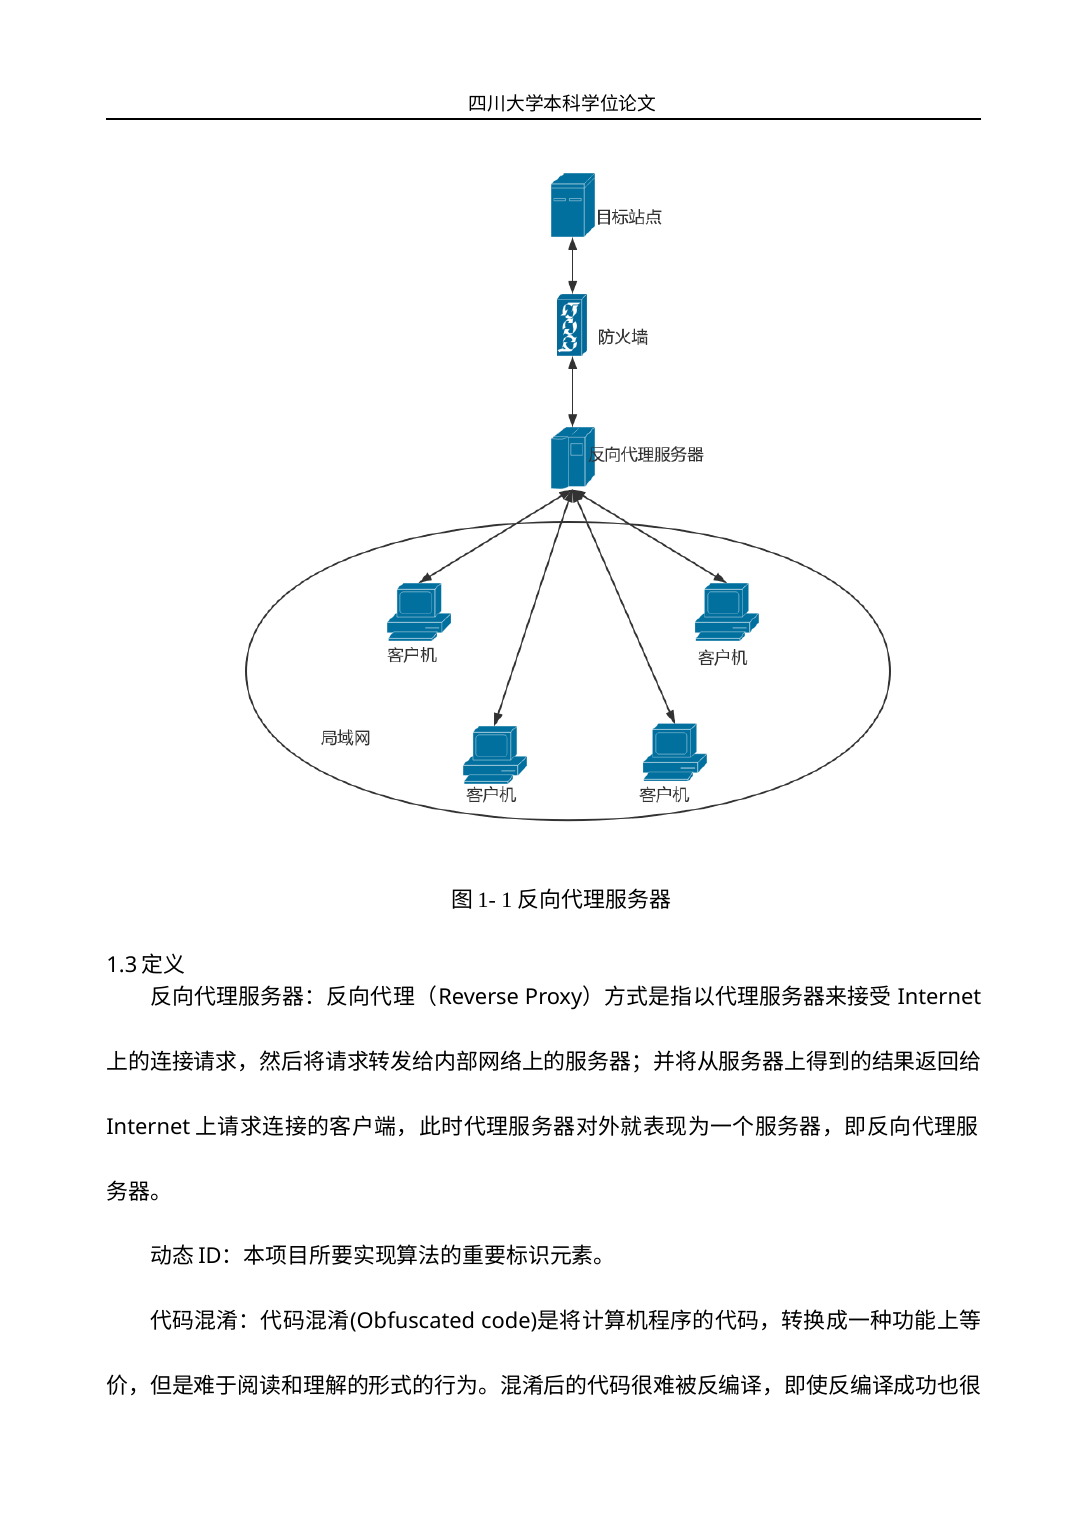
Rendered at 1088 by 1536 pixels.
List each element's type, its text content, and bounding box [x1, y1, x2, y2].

text 动态ID：本项目所要实现算法的重要标识元素。 [106, 1238, 981, 1271]
picture [206, 133, 915, 851]
text 反向代理服务器：反向代理（Reverse Proxy）方式是指以代理服务器来接受Internet上的连接请求，然后将请求转发给内部网络上的服务器；并将从服务器上得到的结果返回给Internet上请求连接的客户端，此时代理服务器对外就表现为一个服务器，即反向代理服务器。 [106, 979, 981, 1206]
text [106, 1302, 981, 1400]
text 1.3定义 [106, 946, 981, 979]
text 图1- 1 反向代理服务器 [141, 881, 981, 914]
